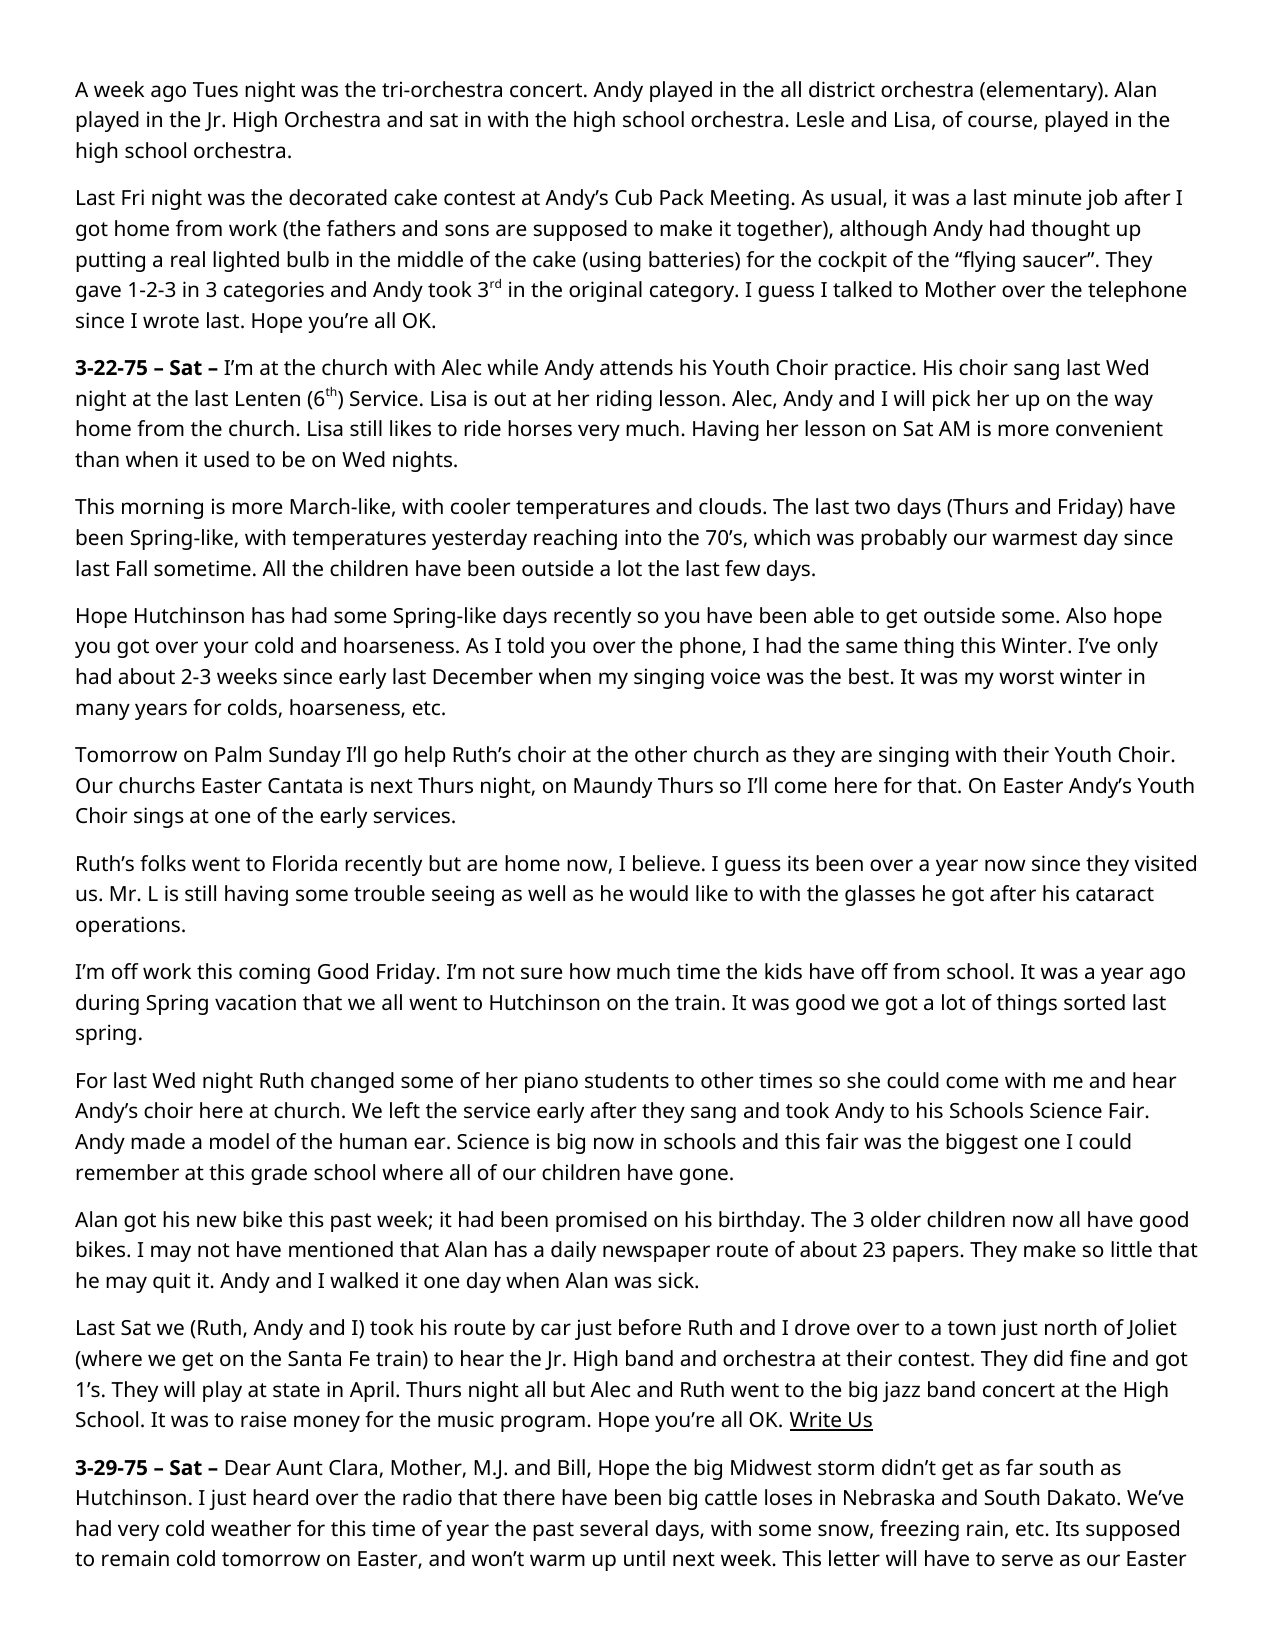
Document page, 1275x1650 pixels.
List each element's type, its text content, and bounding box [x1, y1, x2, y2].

text For last Wed night Ruth changed some of her piano students to other times so she could come with me and hear Andy’s choir here at church. We left the service early after they sang and took Andy to his Schools Science Fair. Andy made a model of the human ear. Science is big now in schools and this fair was the biggest one I could remember at this grade school where all of our children have gone. [75, 1066, 1200, 1186]
text Alan got his new bike this past week; it had been promised on his birthday. The 3 older children now all have good bikes. I may not have mentioned that Alan has a daily newspaper route of about 23 papers. They make so little that he may quit it. Andy and I walked it one day when Alan was sick. [75, 1205, 1200, 1295]
text Tomorrow on Palm Sunday I’ll go help Ruth’s choir at the other church as they are singing with their Youth Choir. Our churchs Easter Cantata is next Thurs night, on Maundy Thurs so I’ll come here for that. On Easter Andy’s Youth Choir sings at one of the early services. [75, 740, 1200, 830]
text Last Fri night was the decorated cake contest at Andy’s Cub Pack Meeting. As usual, it was a last minute job after I got home from work (the fathers and sons are supposed to make it together), although Andy had thought up putting a real lighted bulb in the middle of the cake (using batteries) for the cockpit of the “flying saucer”. They gave 1-2-3 in 3 categories and Andy took 3rd in the original category. I guess I talked to Mother over the telephone since I wrote last. Hope you’re all OK. [75, 183, 1200, 334]
text Ruth’s folks went to Florida recently but are home now, I believe. I guess its been over a year now since they visited us. Mr. L is still having some trouble seeing as well as he would like to with the glasses he got after his cataract operations. [75, 849, 1200, 938]
text Last Sat we (Ruth, Andy and I) took his route by car just before Ruth and I drove over to a town just north of Joliet (where we get on the Santa Fe train) to hear the Jr. High band and orchestra at their contest. They did fine and got 1’s. They will play at state in April. Thurs night all but Alec and Ruth went to the big jazz band concert at the High School. It was to raise money for the music program. Hope you’re all OK. Write Us [75, 1313, 1200, 1434]
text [75, 1453, 1200, 1573]
text A week ago Tues night was the tri-orchestra concert. Andy played in the all district orchestra (elementary). Alan played in the Jr. High Orchestra and sat in with the high school orchestra. Lesle and Lisa, of course, played in the high school orchestra. [75, 75, 1200, 165]
text I’m off work this coming Good Friday. I’m not sure how much time the kids have off from school. It was a year ago during Spring vacation that we all went to Hutchinson on the train. It was good we got a lot of things sorted last spring. [75, 957, 1200, 1047]
text 3-22-75 – Sat – I’m at the church with Alec while Andy attends his Youth Choir practice. His choir sang last Wed night at the last Lenten (6th) Service. Lisa is out at her riding lesson. Alec, Andy and I will pick her up on the way home from the church. Lisa still likes to ride horses very much. Having her lesson on Sat AM is more convenient than when it used to be on Wed nights. [75, 353, 1200, 474]
text Hope Hutchinson has had some Spring-like days recently so you have been able to get outside some. Also hope you got over your cold and hoarseness. As I told you over the phone, I had the same thing this Winter. I’ve only had about 2-3 weeks since early last December when my singing voice was the best. It was my worst winter in many years for colds, hoarseness, etc. [75, 601, 1200, 721]
text This morning is more March-like, with cooler temperatures and clouds. The last two days (Thurs and Friday) have been Spring-like, with temperatures yesterday reaching into the 70’s, which was probably our warmest day since last Fall sometime. All the children have been outside a lot the last few days. [75, 492, 1200, 582]
